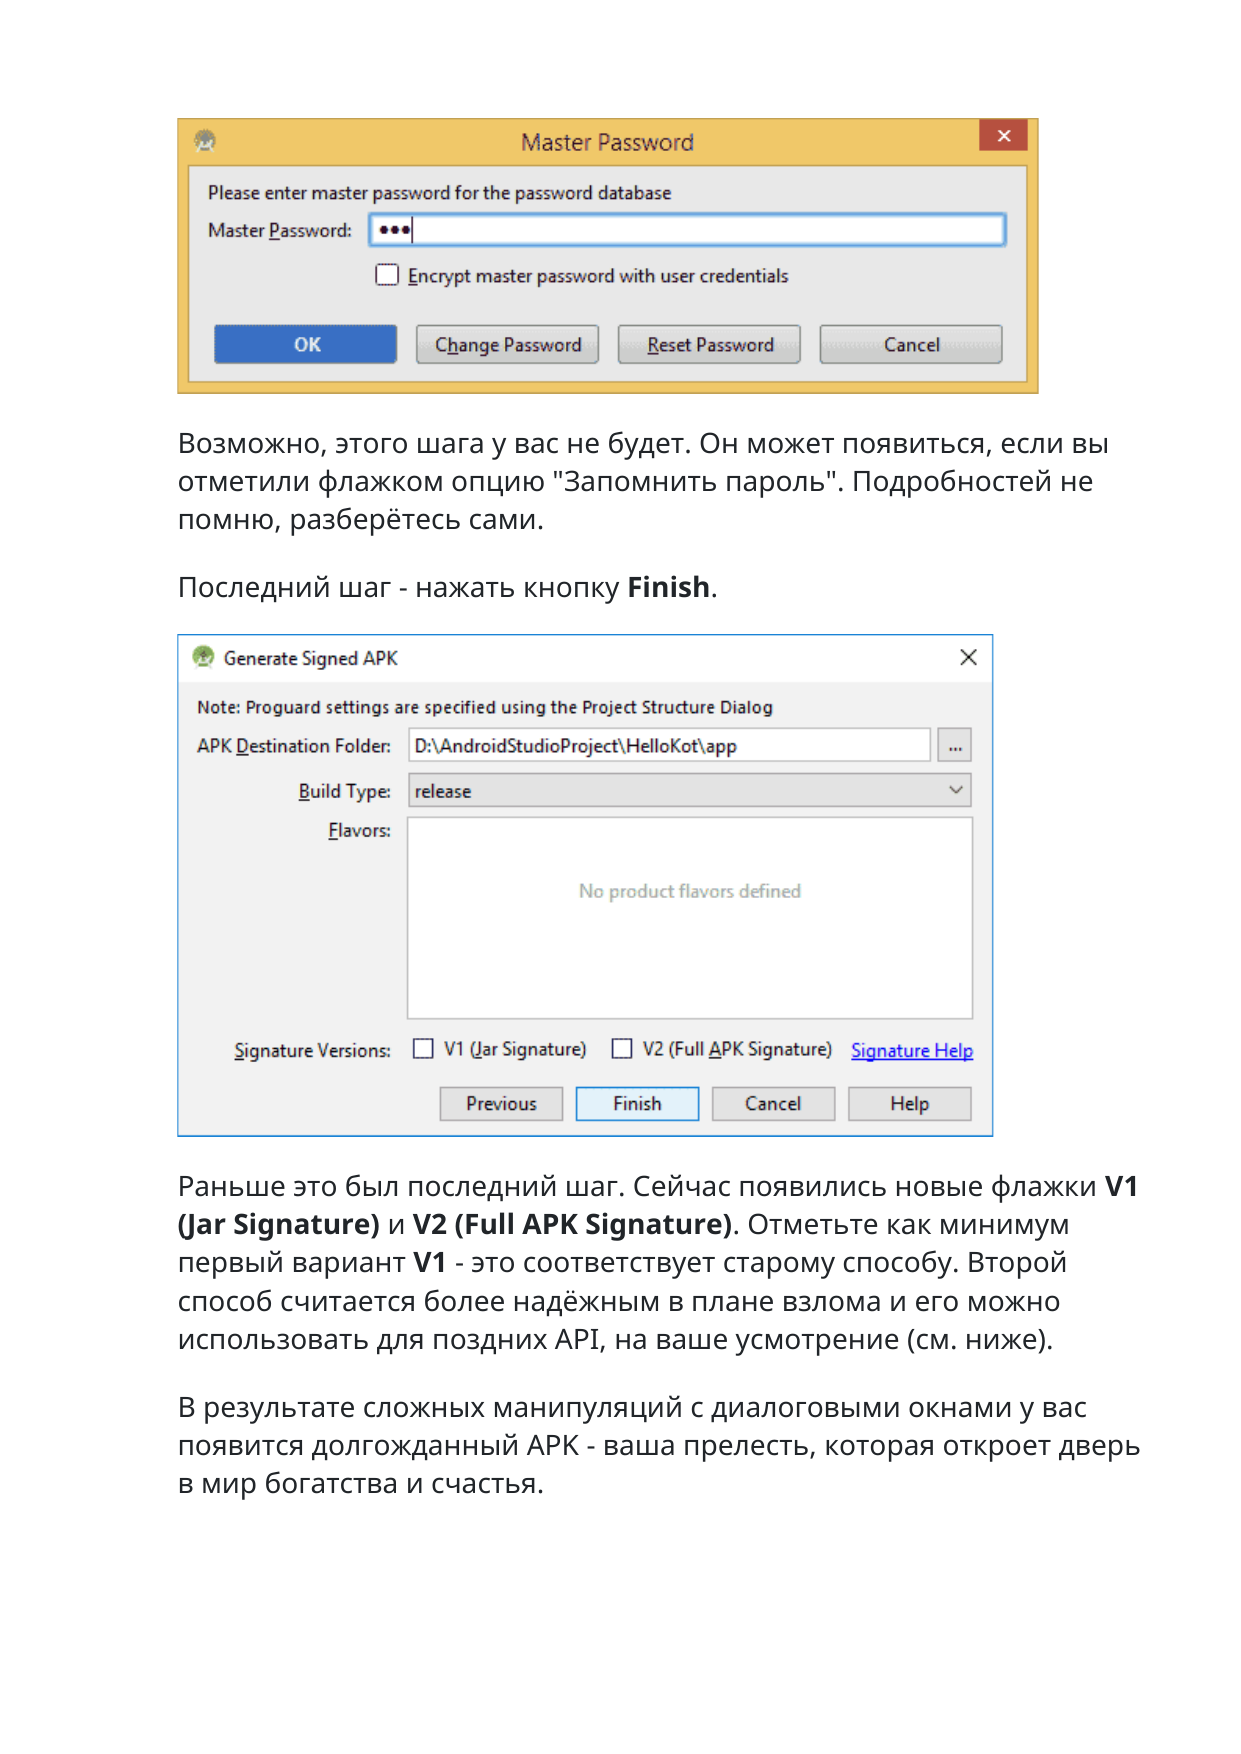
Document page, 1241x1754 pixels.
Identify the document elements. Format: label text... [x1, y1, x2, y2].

text Раньше это был последний шаг. Сейчас появились новые флажки V1 (Jar Signature) и V2 (Full APK Signature). Отметьте как минимум первый вариант V1 - это соответствует старому способу. Второй способ считается более надёжным в плане взлома и его можно использовать для поздних API, на ваше усмотрение (см. ниже). [177, 1166, 1152, 1358]
picture [177, 634, 994, 1137]
text В результате сложных манипуляций с диалоговыми окнами у вас появится долгожданный APK - ваша прелесть, которая откроет дверь в мир богатства и счастья. [177, 1387, 1152, 1502]
text Последний шаг - нажать кнопку Finish. [177, 567, 1152, 605]
text Возможно, этого шага у вас не будет. Он может появиться, если вы отметили флажком опцию "Запомнить пароль". Подробностей не помню, разберётесь сами. [177, 423, 1152, 538]
picture [177, 118, 1039, 394]
